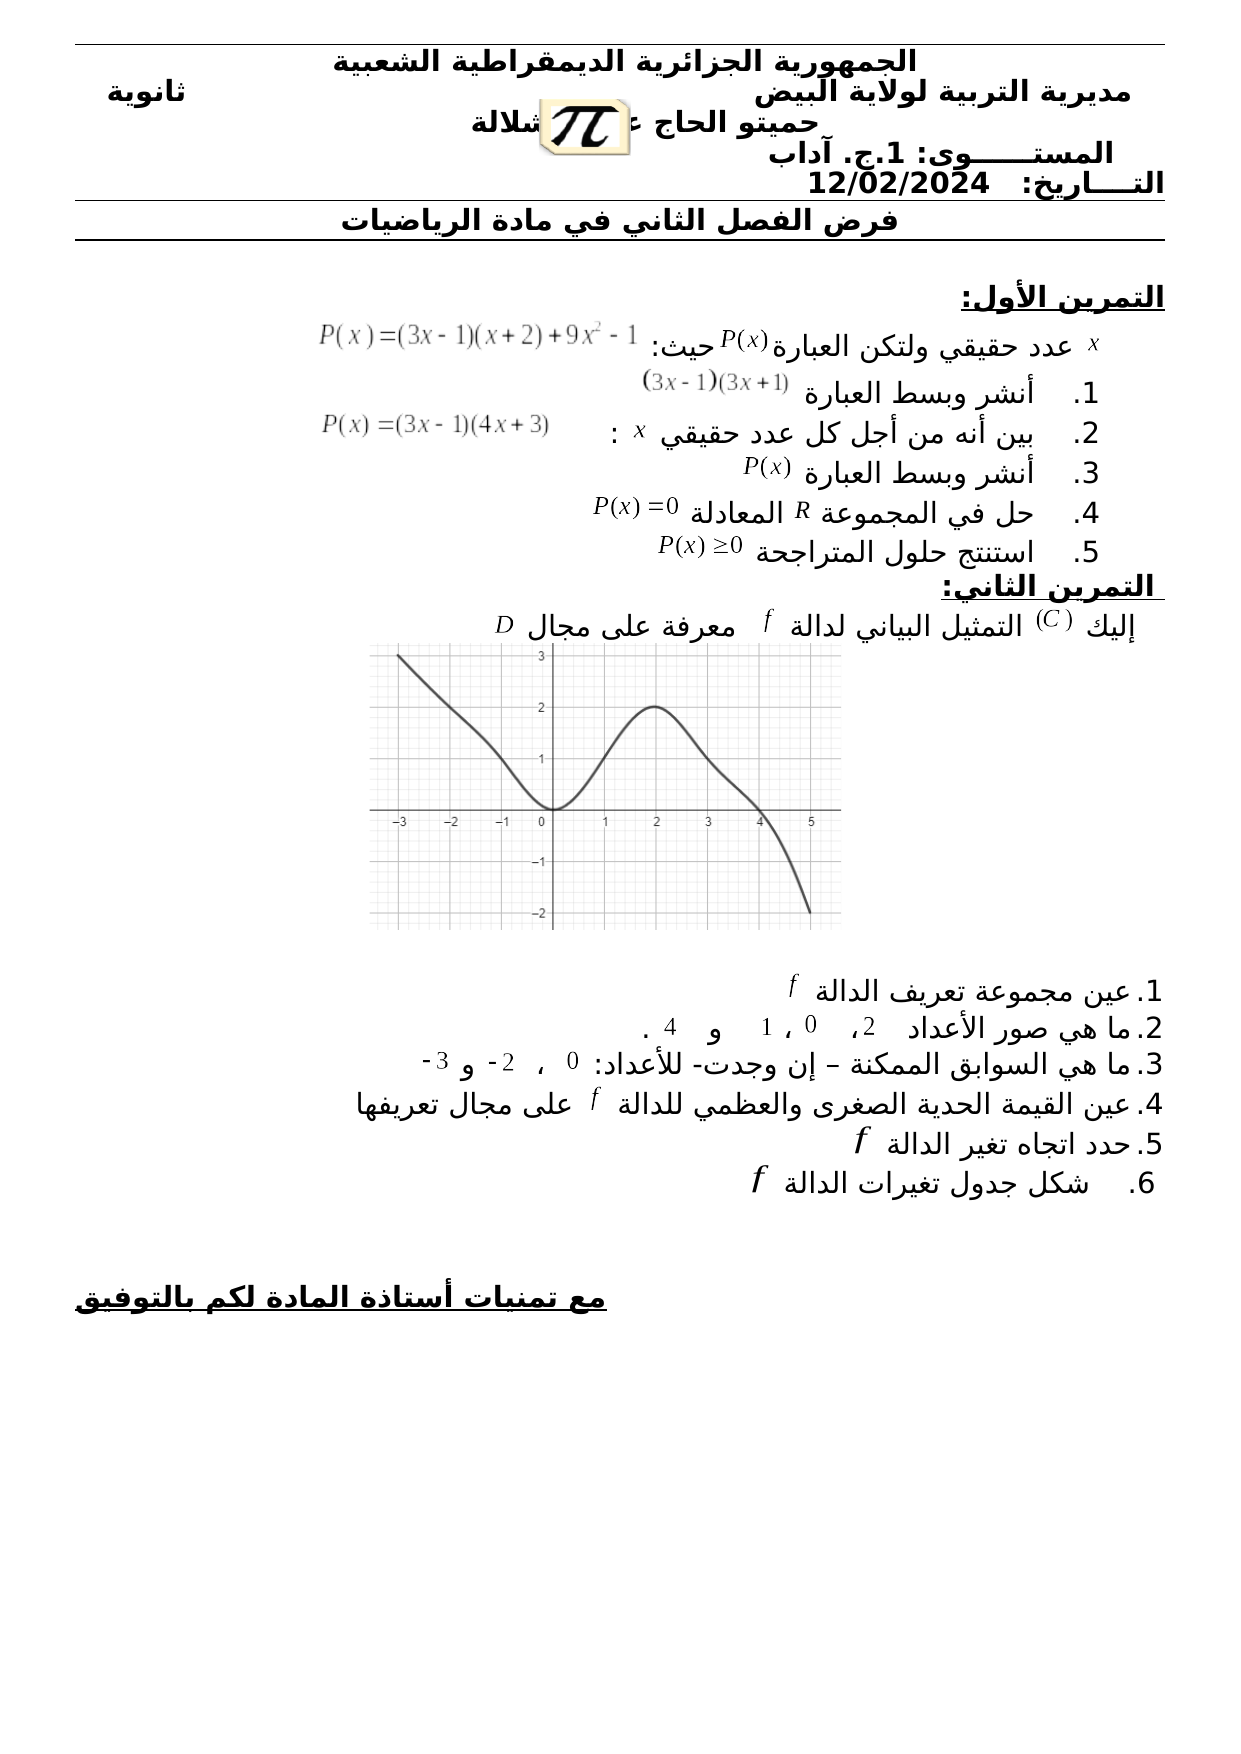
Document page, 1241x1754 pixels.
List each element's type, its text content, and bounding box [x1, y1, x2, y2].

picture [369, 643, 842, 930]
list حل في المجموعة المعادلة [75, 490, 1072, 530]
list عين القيمة الحدية الصغرى والعظمي للدالة على مجال تعريفها [75, 1082, 1136, 1121]
text عدد حقيقي ولتكن العبارةحيث: [75, 314, 1224, 363]
list بين أنه من أجل كل عدد حقيقي : [75, 411, 1072, 451]
list ما هي صور الأعداد ، ، و . [75, 1008, 1136, 1045]
text الجمهورية الجزائرية الديمقراطية الشعبية مديرية التربية لولاية البيض ثانوية حميتو الحاج علي الشلالة [75, 45, 1165, 139]
text التمرين الثاني: [75, 569, 1165, 603]
list أنشر وبسط العبارة [75, 363, 1072, 411]
list شكل جدول تغيرات الدالة [75, 1161, 1128, 1201]
text إليك التمثيل البياني لدالة معرفة على مجال [75, 603, 1136, 643]
list عين مجموعة تعريف الدالة [75, 969, 1136, 1008]
list حدد اتجاه تغير الدالة [75, 1121, 1136, 1161]
list أنشر وبسط العبارة [75, 451, 1072, 490]
list ما هي السوابق الممكنة – إن وجدت- للأعداد: ، و [75, 1045, 1136, 1082]
text مع تمنيات أستاذة المادة لكم بالتوفيق [75, 1280, 1165, 1314]
text المستــــــوى: 1.ج. آداب التــــاريخ: 12/02/2024 [75, 139, 1165, 200]
list استنتج حلول المتراجحة [75, 530, 1072, 569]
text التمرين الأول: [75, 280, 1165, 314]
text فرض الفصل الثاني في مادة الرياضيات [75, 201, 1165, 239]
